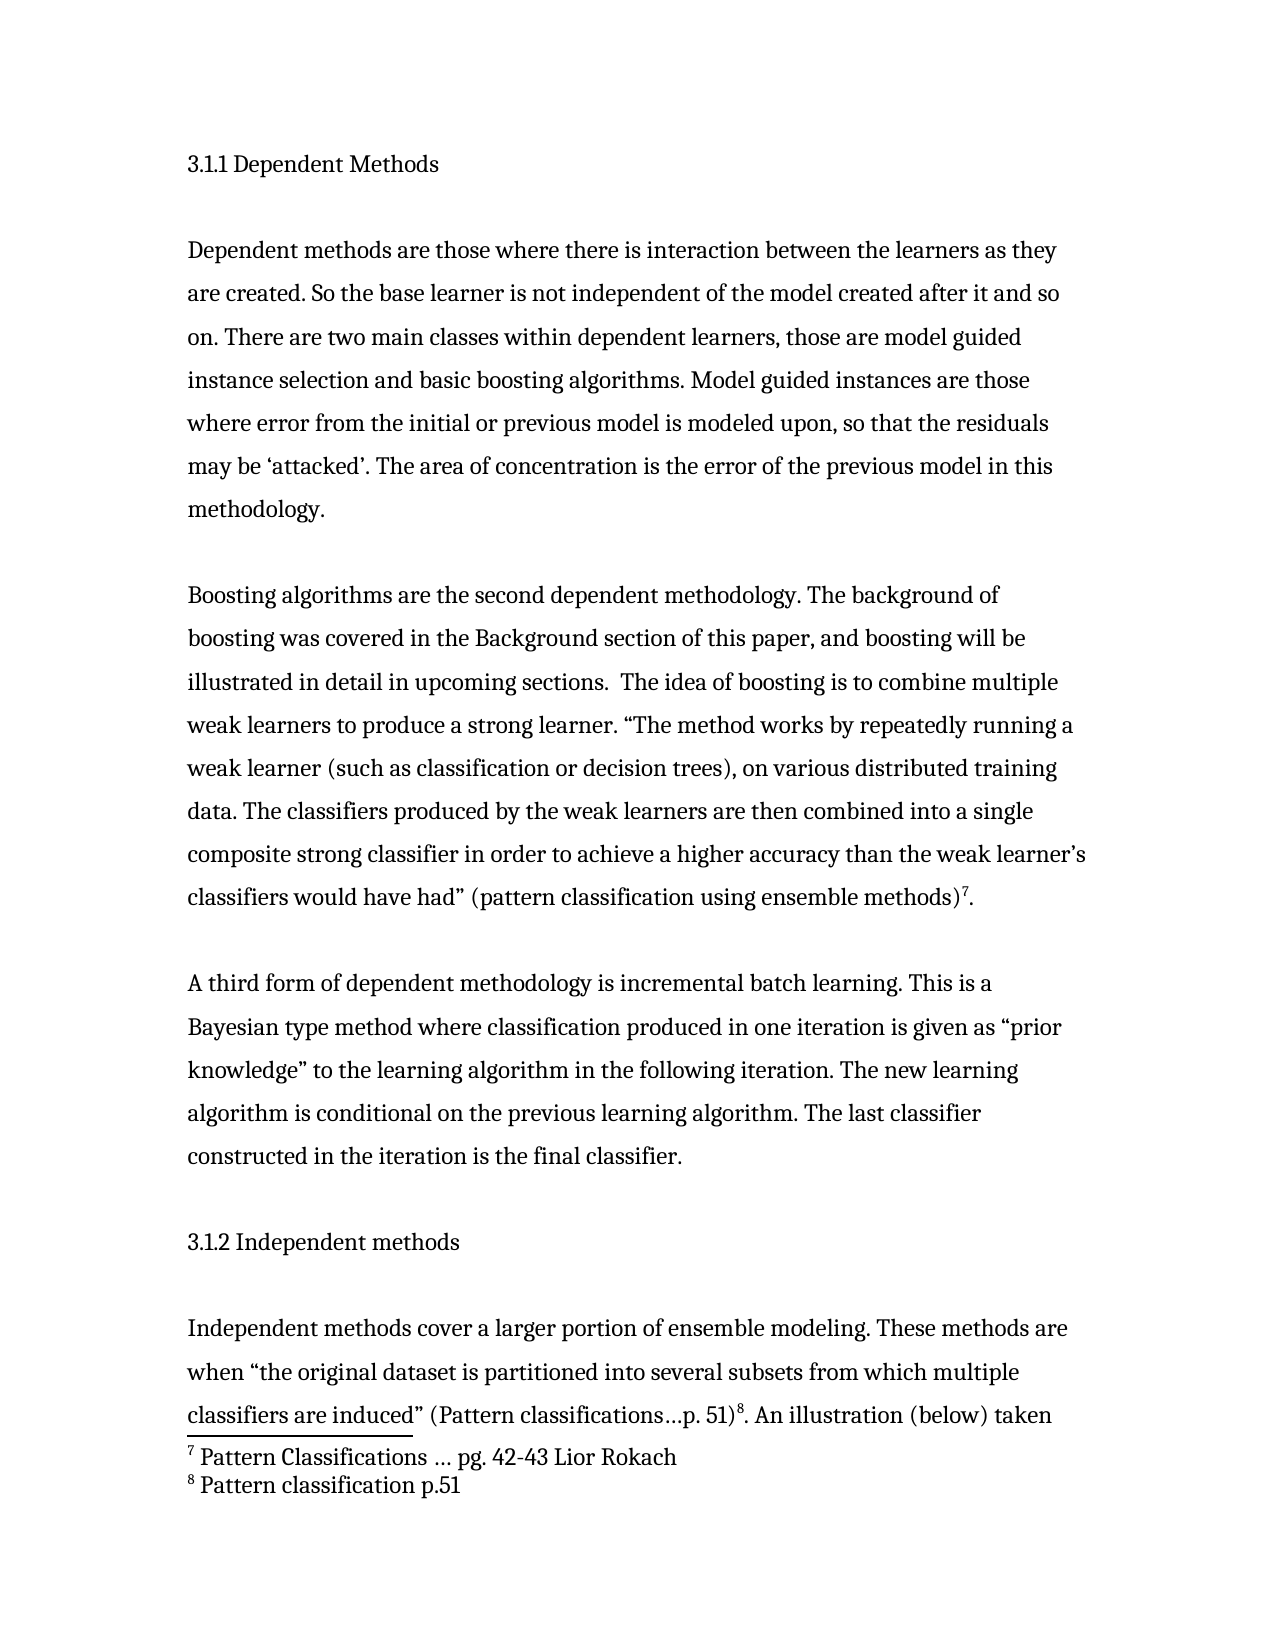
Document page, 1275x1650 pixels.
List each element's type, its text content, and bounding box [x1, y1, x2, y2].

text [187, 1314, 1087, 1429]
text Boosting algorithms are the second dependent methodology. The background of boosting was covered in the Background section of this paper, and boosting will be illustrated in detail in upcoming sections. The idea of boosting is to combine multiple weak learners to produce a strong learner. “The method works by repeatedly running a weak learner (such as classification or decision trees), on various distributed training data. The classifiers produced by the weak learners are then combined into a single composite strong classifier in order to achieve a higher accuracy than the weak learner’s classifiers would have had” (pattern classification using ensemble methods). [187, 581, 1087, 912]
text A third form of dependent methodology is incremental batch learning. This is a Bayesian type method where classification produced in one iteration is given as “prior knowledge” to the learning algorithm in the following iteration. The new learning algorithm is conditional on the previous learning algorithm. The last classifier constructed in the iteration is the final classifier. [187, 969, 1087, 1171]
text 3.1.2 Independent methods [187, 1228, 1087, 1257]
text 3.1.1 Dependent Methods [187, 150, 1087, 179]
text Dependent methods are those where there is interaction between the learners as they are created. So the base learner is not independent of the model created after it and so on. There are two main classes within dependent learners, those are model guided instance selection and basic boosting algorithms. Model guided instances are those where error from the initial or previous model is modeled upon, so that the residuals may be ‘attacked’. The area of concentration is the error of the previous model in this methodology. [187, 236, 1087, 524]
